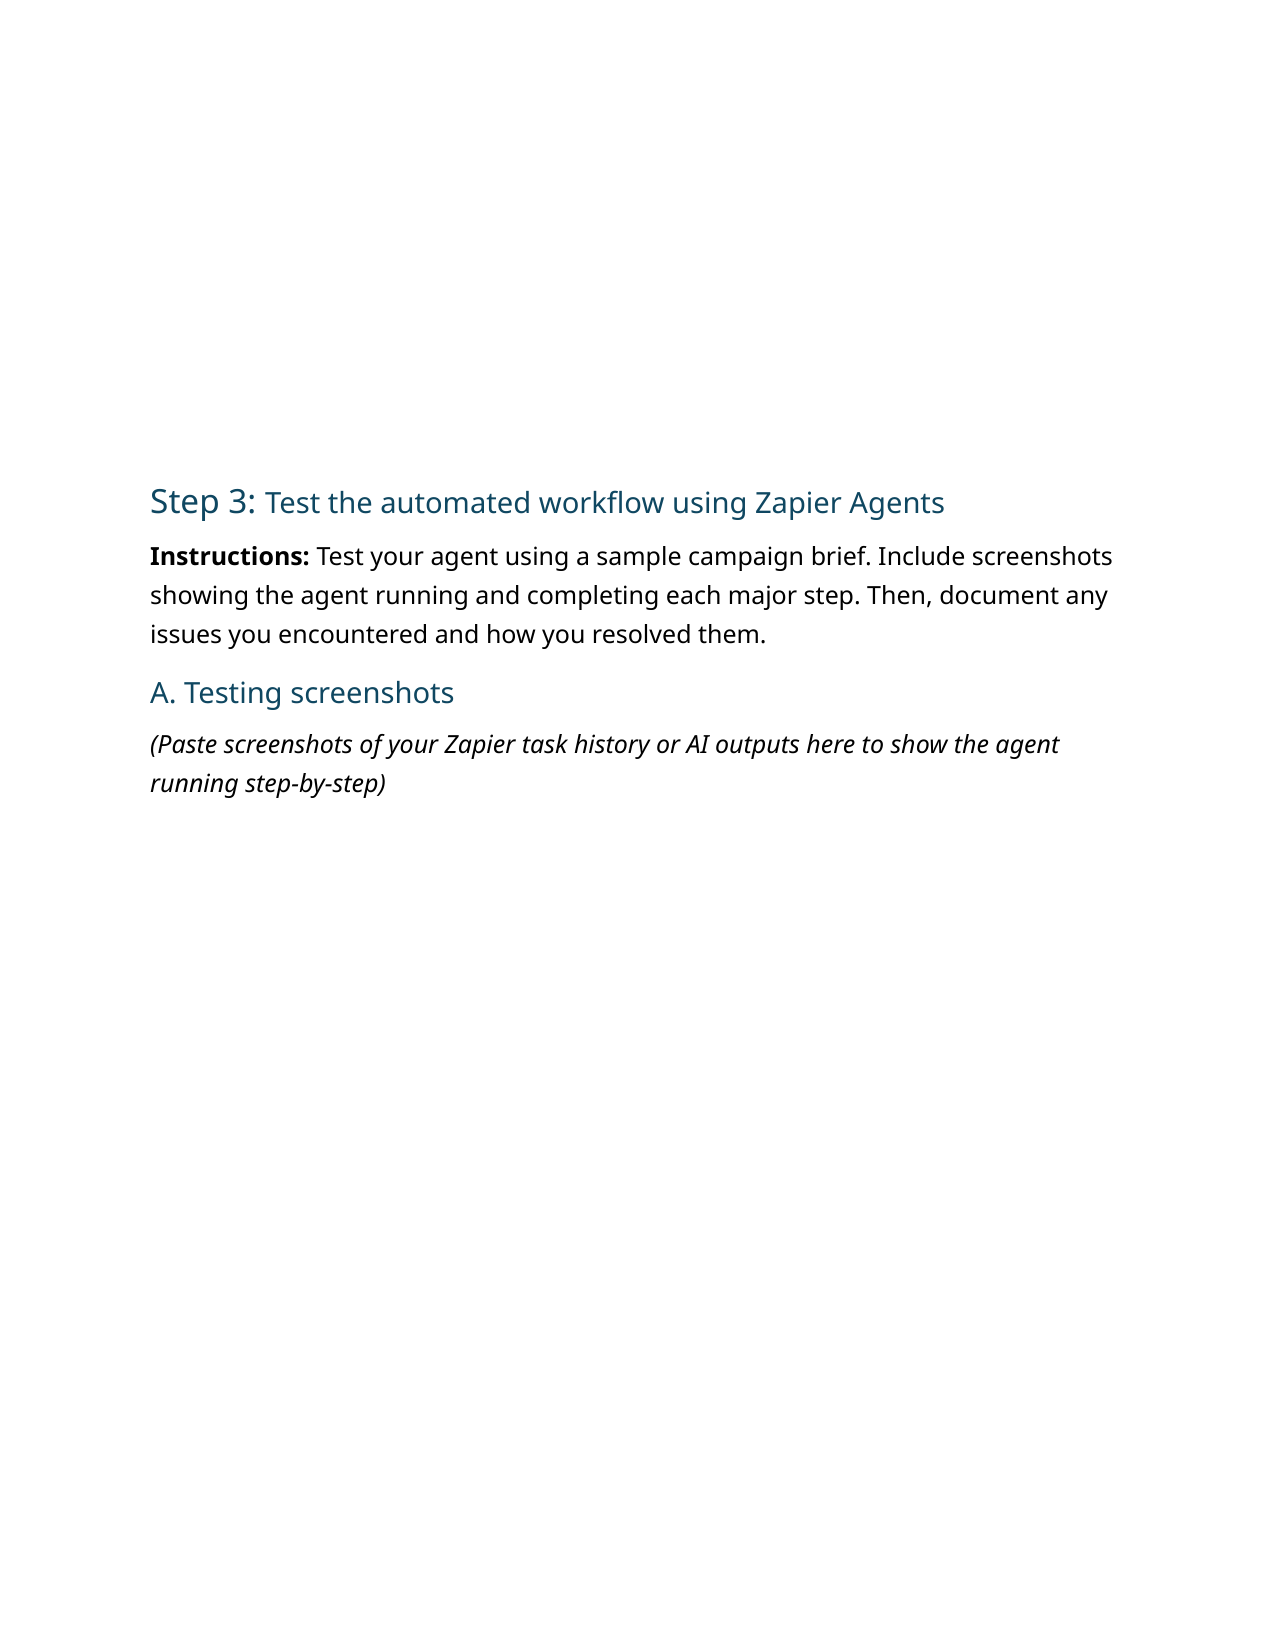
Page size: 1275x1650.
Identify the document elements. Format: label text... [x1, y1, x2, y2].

subtitle Step 3: Test the automated workflow using Zapier Agents [150, 373, 1125, 523]
subtitle A. Testing screenshots [150, 672, 1125, 712]
text (Paste screenshots of your Zapier task history or AI outputs here to show the agent running step-by-step) [150, 726, 1125, 1113]
text Instructions: Test your agent using a sample campaign brief. Include screenshots showing the agent running and completing each major step. Then, document any issues you encountered and how you resolved them. [150, 538, 1125, 651]
